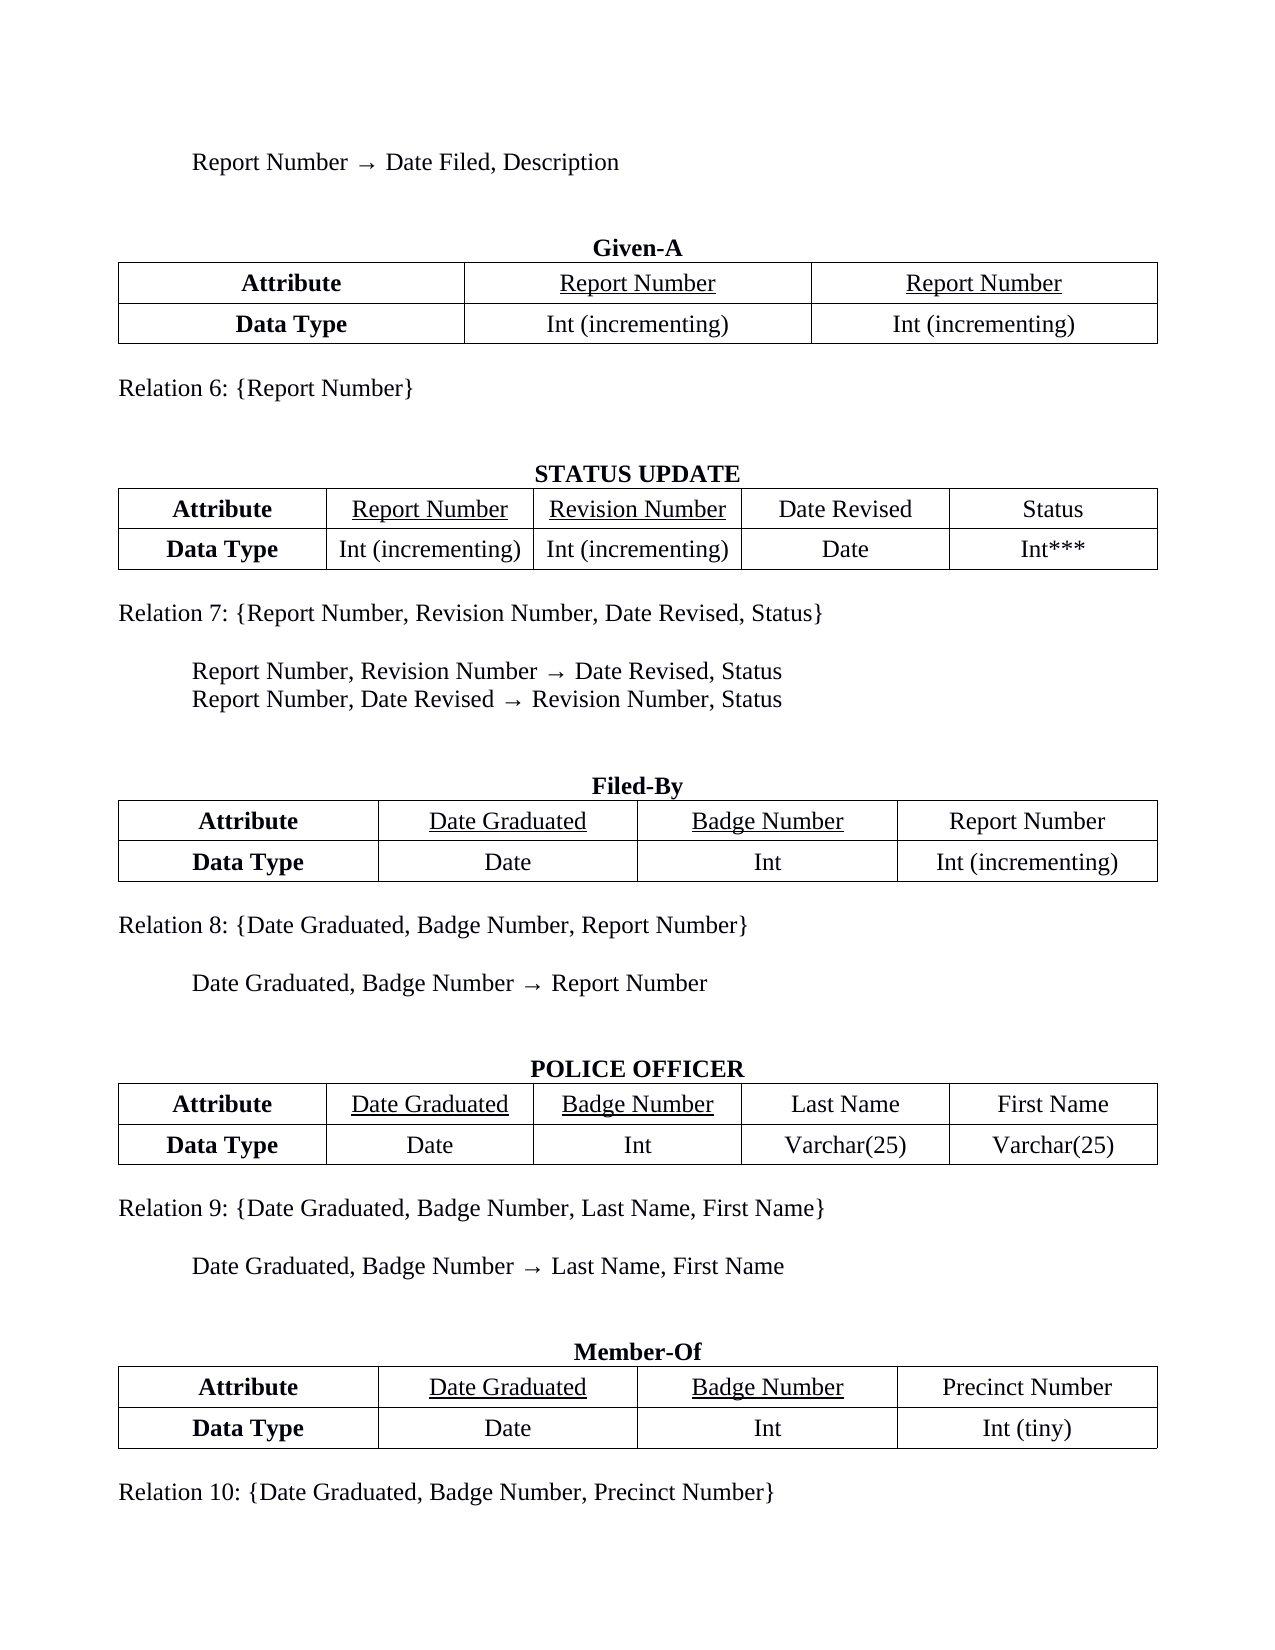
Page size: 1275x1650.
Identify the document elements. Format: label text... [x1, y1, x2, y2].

table_header Attribute [119, 263, 464, 303]
table_header Status [950, 489, 1157, 528]
table_header Report Number [812, 263, 1157, 303]
text Relation 7: {Report Number, Revision Number, Date Revised, Status} [118, 598, 1157, 627]
text Relation 10: {Date Graduated, Badge Number, Precinct Number} [118, 1477, 1157, 1506]
table_header Date Revised [742, 489, 949, 528]
table_cell Int (incrementing) [812, 304, 1157, 343]
table_header Attribute [119, 489, 326, 528]
table_cell Date [327, 1125, 533, 1164]
table_header Attribute [119, 1367, 378, 1407]
table_header Report Number [327, 489, 533, 528]
table_header Date Graduated [327, 1084, 533, 1123]
table_cell Int (incrementing) [534, 529, 741, 569]
text Filed-By [118, 771, 1157, 799]
table_cell Data Type [119, 304, 464, 343]
text STATUS UPDATE [118, 459, 1157, 488]
table_header Revision Number [534, 489, 741, 528]
table_cell Int [638, 1408, 897, 1447]
text Date Graduated, Badge Number → Report Number [118, 968, 1157, 997]
table_header Badge Number [638, 1367, 897, 1407]
text Date Graduated, Badge Number → Last Name, First Name [118, 1251, 1157, 1280]
table_cell Date [379, 1408, 637, 1447]
table_cell Date [379, 841, 637, 881]
table_cell Int [638, 841, 897, 881]
text Relation 9: {Date Graduated, Badge Number, Last Name, First Name} [118, 1193, 1157, 1222]
table_header Badge Number [638, 801, 897, 840]
text Member-Of [118, 1337, 1157, 1366]
table_cell Int*** [950, 529, 1157, 569]
table_header Attribute [119, 801, 378, 840]
text Relation 6: {Report Number} [118, 373, 1157, 401]
table_cell Data Type [119, 841, 378, 881]
text Given-A [118, 233, 1157, 262]
table_cell Date [742, 529, 949, 569]
text POLICE OFFICER [118, 1054, 1157, 1083]
table_header First Name [950, 1084, 1157, 1123]
text Relation 8: {Date Graduated, Badge Number, Report Number} [118, 910, 1157, 939]
table_cell Int [534, 1125, 741, 1164]
table_header Report Number [465, 263, 811, 303]
table_cell Data Type [119, 1408, 378, 1447]
table_cell Int (incrementing) [898, 841, 1157, 881]
text Report Number, Revision Number → Date Revised, Status [118, 656, 1157, 684]
table_header Precinct Number [898, 1367, 1157, 1407]
table_cell Int (tiny) [898, 1408, 1157, 1447]
table_cell Int (incrementing) [327, 529, 533, 569]
table_header Attribute [119, 1084, 326, 1123]
table_cell Varchar(25) [950, 1125, 1157, 1164]
table_header Report Number [898, 801, 1157, 840]
table_cell Int (incrementing) [465, 304, 811, 343]
table_header Last Name [742, 1084, 949, 1123]
text Report Number → Date Filed, Description [118, 147, 1157, 176]
table_header Date Graduated [379, 1367, 637, 1407]
text Report Number, Date Revised → Revision Number, Status [118, 684, 1157, 713]
table_cell Varchar(25) [742, 1125, 949, 1164]
table_header Date Graduated [379, 801, 637, 840]
table_cell Data Type [119, 1125, 326, 1164]
table_header Badge Number [534, 1084, 741, 1123]
table_cell Data Type [119, 529, 326, 569]
